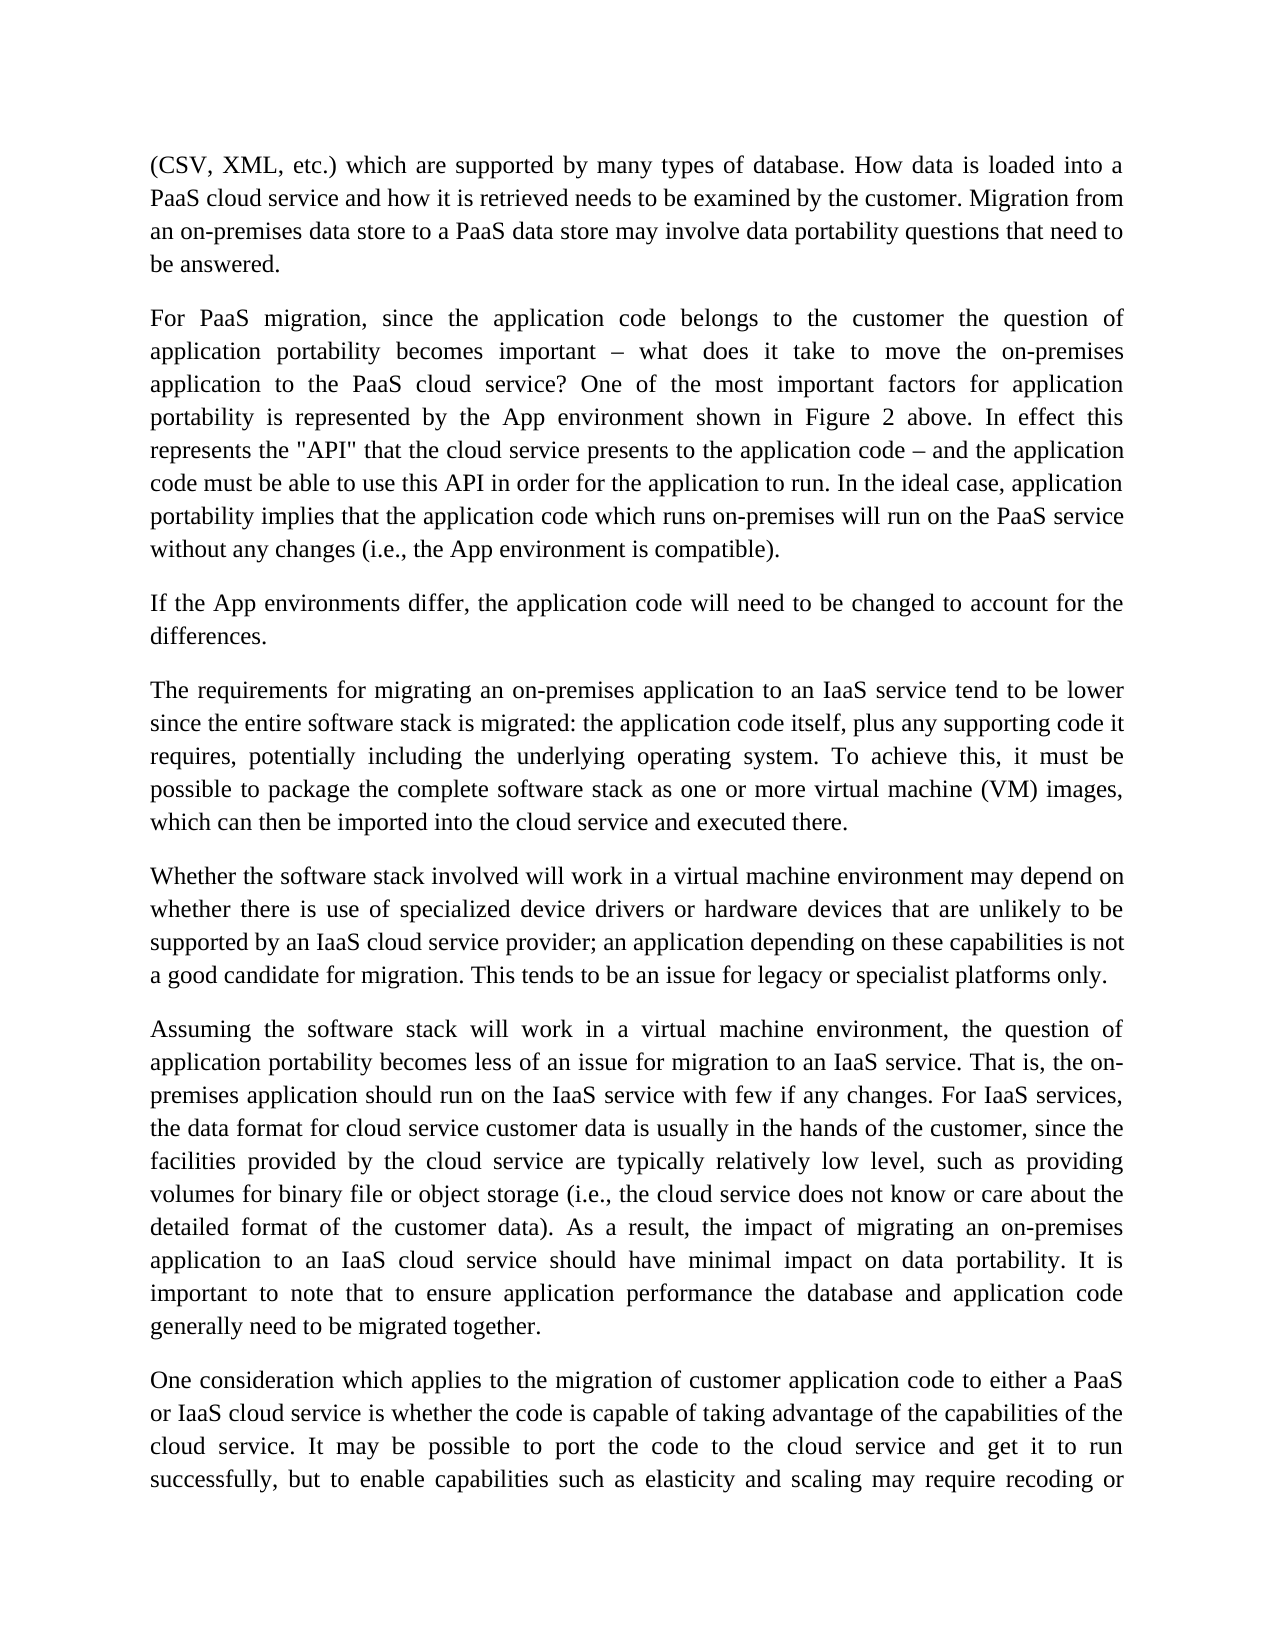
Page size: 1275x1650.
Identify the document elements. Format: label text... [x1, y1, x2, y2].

text Whether the software stack involved will work in a virtual machine environment may depend on whether there is use of specialized device drivers or hardware devices that are unlikely to be supported by an IaaS cloud service provider; an application depending on these capabilities is not a good candidate for migration. This tends to be an issue for legacy or specialist platforms only. [150, 861, 1125, 988]
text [150, 150, 1125, 278]
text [150, 1365, 1125, 1492]
text Assuming the software stack will work in a virtual machine environment, the question of application portability becomes less of an issue for migration to an IaaS service. That is, the on-premises application should run on the IaaS service with few if any changes. For IaaS services, the data format for cloud service customer data is usually in the hands of the customer, since the facilities provided by the cloud service are typically relatively low level, such as providing volumes for binary file or object storage (i.e., the cloud service does not know or care about the detailed format of the customer data). As a result, the impact of migrating an on-premises application to an IaaS cloud service should have minimal impact on data portability. It is important to note that to ensure application performance the database and application code generally need to be migrated together. [150, 1014, 1125, 1339]
text If the App environments differ, the application code will need to be changed to account for the differences. [150, 588, 1125, 650]
text For PaaS migration, since the application code belongs to the customer the question of application portability becomes important – what does it take to move the on-premises application to the PaaS cloud service? One of the most important factors for application portability is represented by the App environment shown in Figure 2 above. In effect this represents the "API" that the cloud service presents to the application code – and the application code must be able to use this API in order for the application to run. In the ideal case, application portability implies that the application code which runs on-premises will run on the PaaS service without any changes (i.e., the App environment is compatible). [150, 303, 1125, 563]
text The requirements for migrating an on-premises application to an IaaS service tend to be lower since the entire software stack is migrated: the application code itself, plus any supporting code it requires, potentially including the underlying operating system. To achieve this, it must be possible to package the complete software stack as one or more virtual machine (VM) images, which can then be imported into the cloud service and executed there. [150, 675, 1125, 836]
